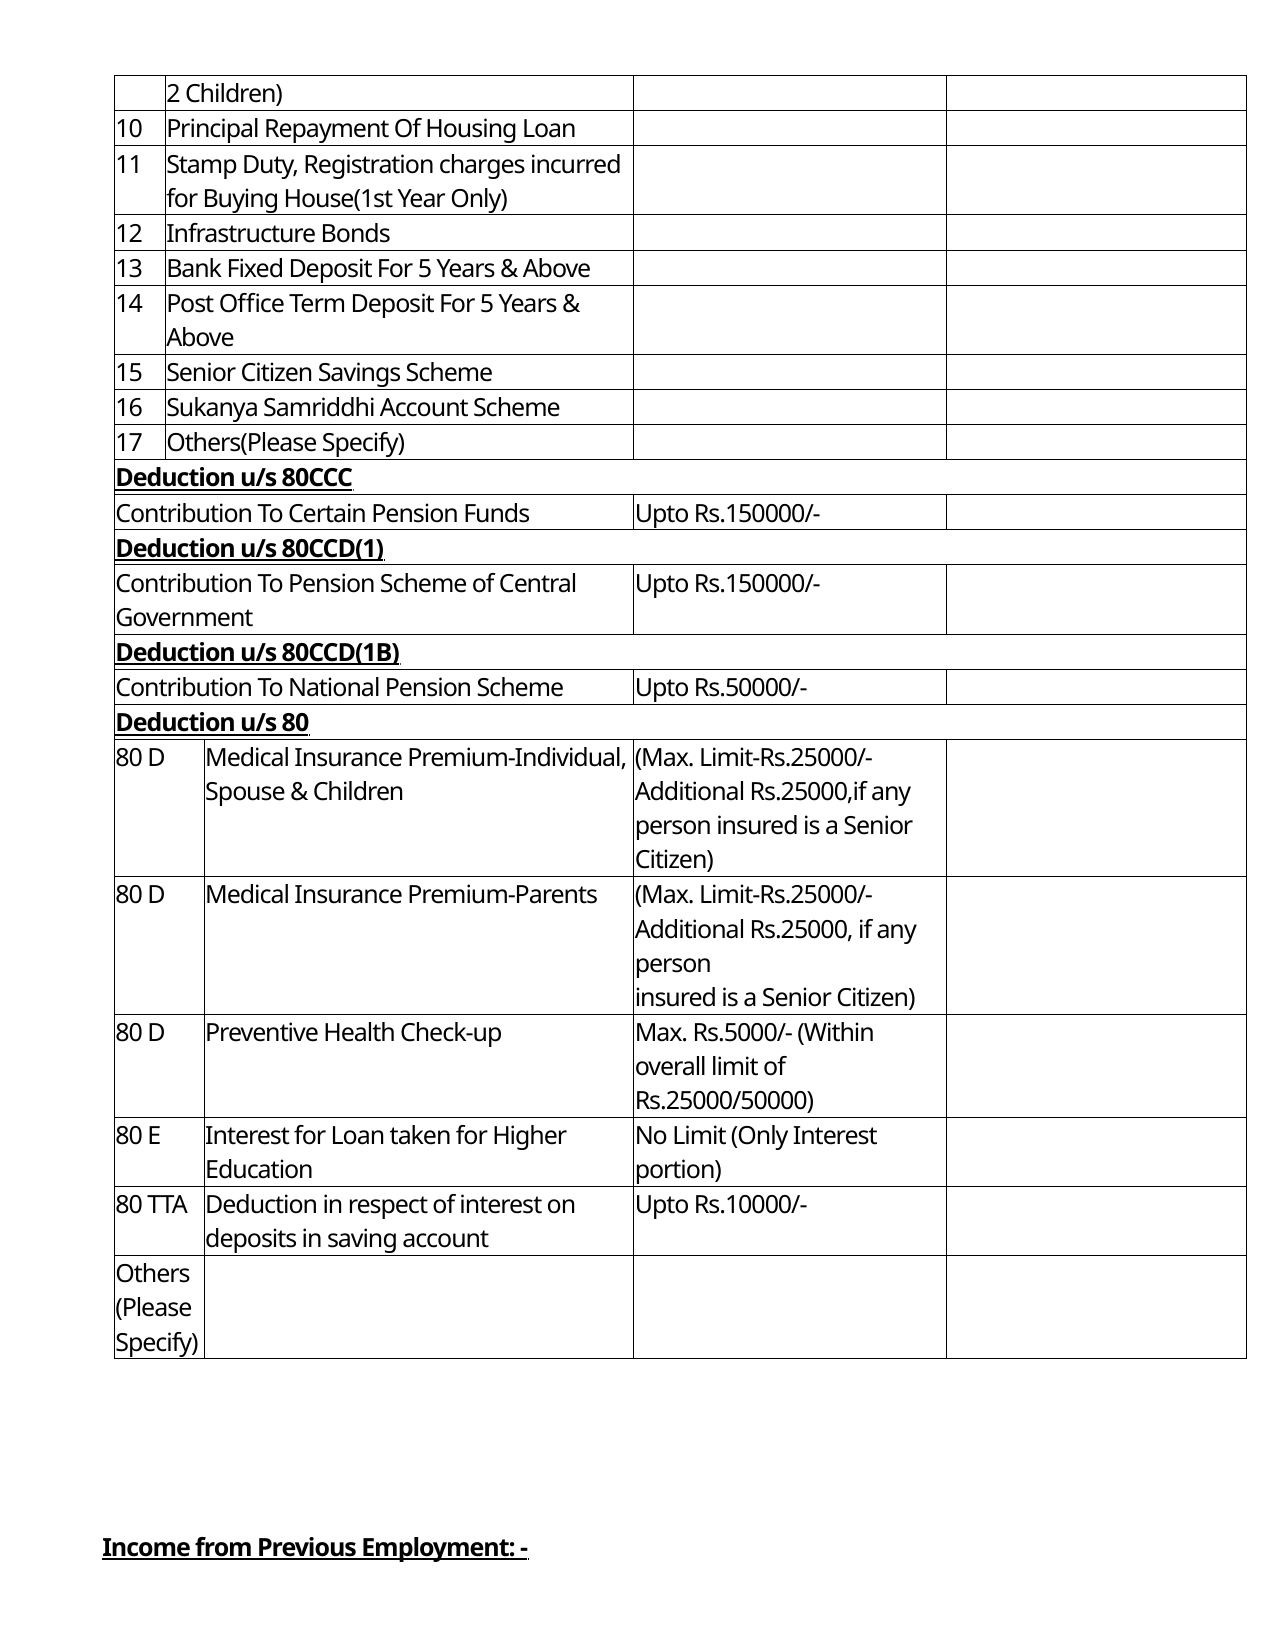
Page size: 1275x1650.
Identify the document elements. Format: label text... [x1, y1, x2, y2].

table_cell [634, 76, 946, 110]
table_cell 10 [115, 111, 165, 145]
table_cell [947, 1015, 1246, 1117]
table_cell 13 [115, 251, 165, 284]
table_cell Medical Insurance Premium-Parents [205, 877, 633, 1013]
table_cell (Max. Limit-Rs.25000/- Additional Rs.25000,if any person insured is a Senior Citizen) [634, 740, 946, 876]
text Income from Previous Employment: - [102, 1529, 1162, 1564]
table_cell [947, 1187, 1246, 1255]
table_cell 80 D [115, 740, 204, 876]
table_cell Infrastructure Bonds [166, 215, 633, 249]
table_cell Upto Rs.50000/- [634, 670, 946, 704]
table_cell [947, 877, 1246, 1013]
table_cell [634, 215, 946, 249]
table_cell [947, 1118, 1246, 1186]
table_cell Principal Repayment Of Housing Loan [166, 111, 633, 145]
table_cell [947, 251, 1246, 284]
table_cell Upto Rs.150000/- [634, 495, 946, 529]
table_cell Bank Fixed Deposit For 5 Years & Above [166, 251, 633, 284]
table_cell [947, 286, 1246, 354]
table_cell 11 [115, 146, 165, 214]
table_cell Others (Please Specify) [115, 1256, 204, 1358]
table_cell [947, 390, 1246, 424]
table_cell [634, 146, 946, 214]
table_cell [947, 670, 1246, 704]
table_cell [947, 565, 1246, 633]
table_cell Deduction u/s 80CCD(1) [115, 530, 1246, 564]
table_cell Others(Please Specify) [166, 425, 633, 459]
table_cell Contribution To Certain Pension Funds [115, 495, 633, 529]
table_cell 80 TTA [115, 1187, 204, 1255]
table_cell Senior Citizen Savings Scheme [166, 355, 633, 389]
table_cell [166, 76, 633, 110]
table_cell [634, 111, 946, 145]
table_cell [634, 1256, 946, 1358]
table_cell Upto Rs.10000/- [634, 1187, 946, 1255]
table_cell [947, 76, 1246, 110]
table_cell [205, 1256, 633, 1358]
table_cell Max. Rs.5000/- (Within overall limit of Rs.25000/50000) [634, 1015, 946, 1117]
table_cell 15 [115, 355, 165, 389]
table_cell 14 [115, 286, 165, 354]
table_cell Medical Insurance Premium-Individual, Spouse & Children [205, 740, 633, 876]
table_cell [634, 355, 946, 389]
table_cell Deduction u/s 80 [115, 705, 1246, 739]
table_cell [634, 251, 946, 284]
table_cell [947, 146, 1246, 214]
table_cell [947, 111, 1246, 145]
table_cell Deduction u/s 80CCC [115, 460, 1246, 494]
table_cell 80 D [115, 1015, 204, 1117]
table_cell [947, 215, 1246, 249]
table_cell Contribution To National Pension Scheme [115, 670, 633, 704]
table_cell Deduction in respect of interest on deposits in saving account [205, 1187, 633, 1255]
table_cell Contribution To Pension Scheme of Central Government [115, 565, 633, 633]
table_cell Stamp Duty, Registration charges incurred for Buying House(1st Year Only) [166, 146, 633, 214]
table_cell [947, 740, 1246, 876]
table_cell 16 [115, 390, 165, 424]
table_cell Deduction u/s 80CCD(1B) [115, 635, 1246, 669]
table_cell [947, 1256, 1246, 1358]
table_cell [634, 425, 946, 459]
table_cell Interest for Loan taken for Higher Education [205, 1118, 633, 1186]
table_cell Upto Rs.150000/- [634, 565, 946, 633]
table_cell 12 [115, 215, 165, 249]
table_cell [634, 390, 946, 424]
table_cell [947, 495, 1246, 529]
table_cell 9 [115, 76, 165, 110]
table_cell Post Office Term Deposit For 5 Years & Above [166, 286, 633, 354]
table_cell No Limit (Only Interest portion) [634, 1118, 946, 1186]
table_cell 17 [115, 425, 165, 459]
table_cell 80 E [115, 1118, 204, 1186]
table_cell Preventive Health Check-up [205, 1015, 633, 1117]
table_cell (Max. Limit-Rs.25000/- Additional Rs.25000, if any person insured is a Senior Citizen) [634, 877, 946, 1013]
table_cell [947, 355, 1246, 389]
table_cell [634, 286, 946, 354]
table_cell 80 D [115, 877, 204, 1013]
table_cell [947, 425, 1246, 459]
table_cell Sukanya Samriddhi Account Scheme [166, 390, 633, 424]
